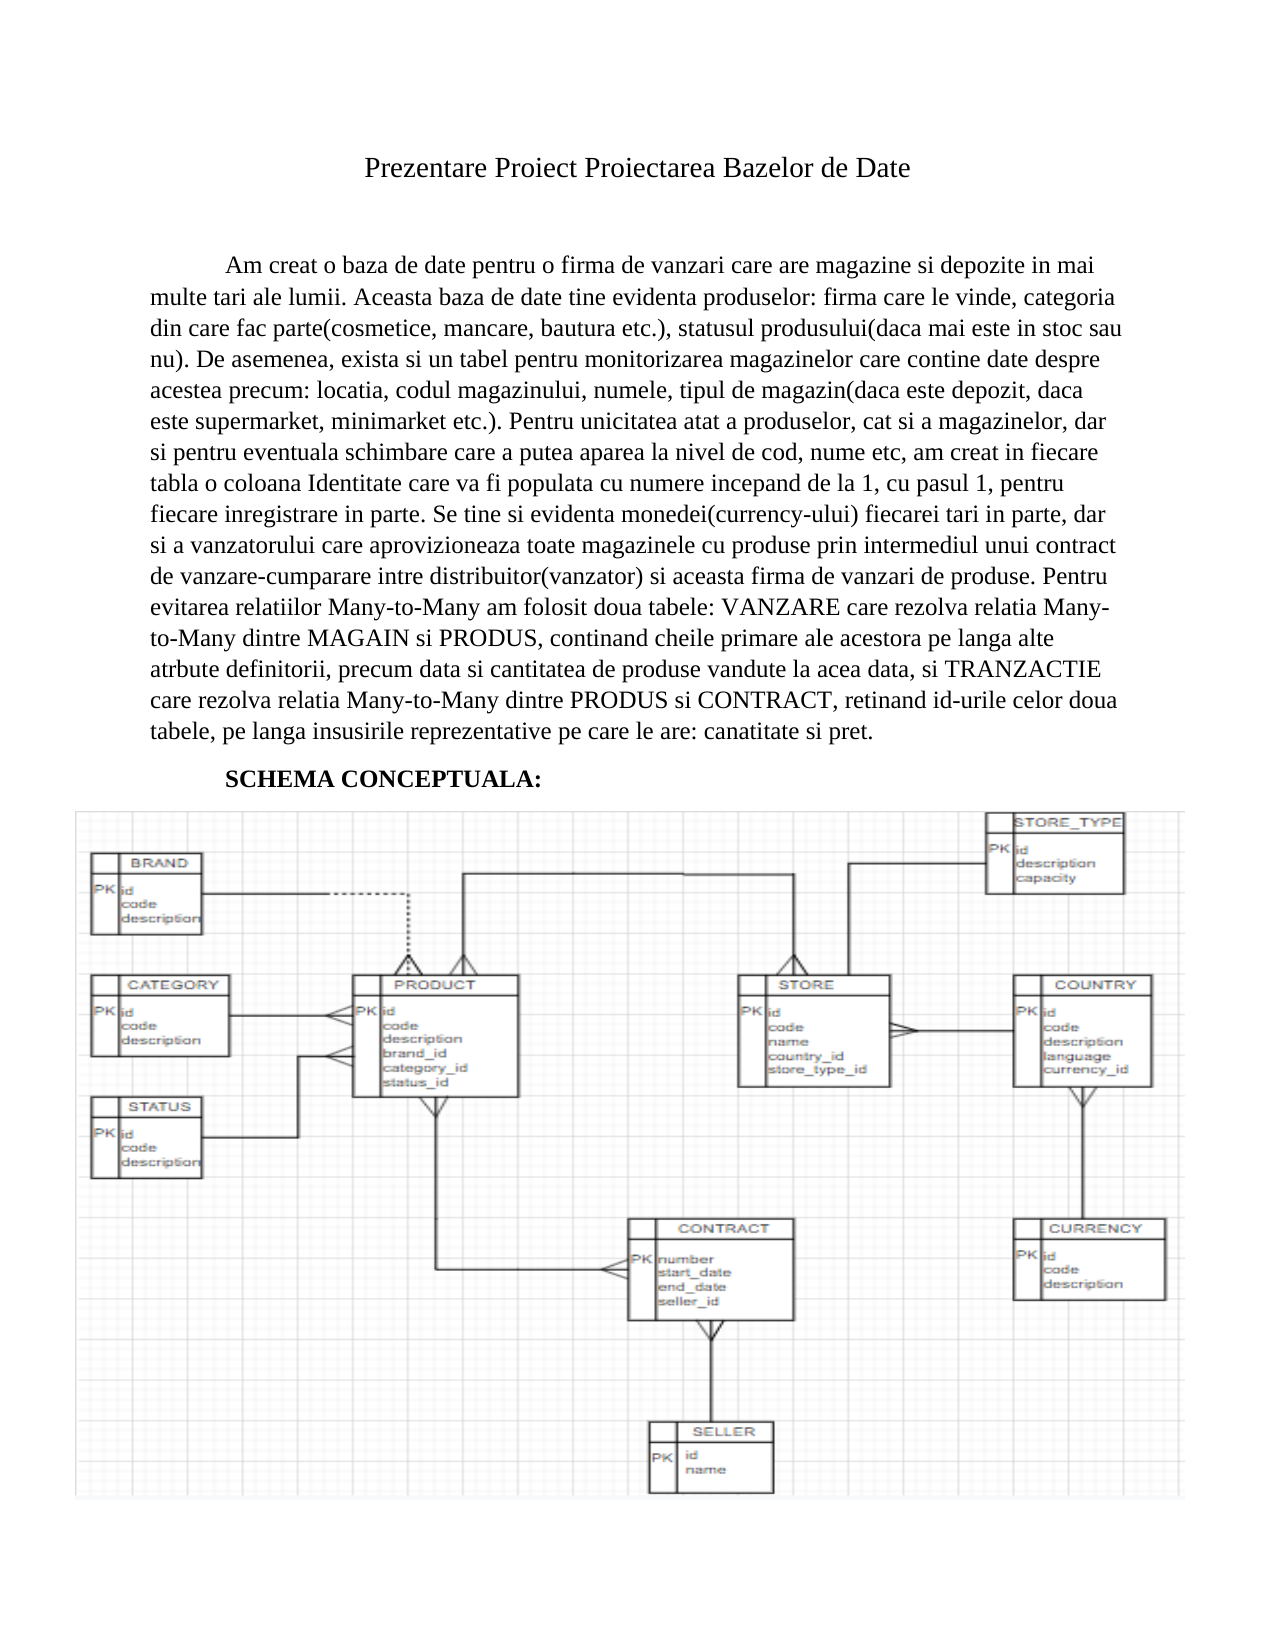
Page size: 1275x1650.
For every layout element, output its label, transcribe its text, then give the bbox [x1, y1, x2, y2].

text SCHEMA CONCEPTUALA: [150, 764, 1125, 793]
picture [75, 811, 1185, 1500]
text Prezentare Proiect Proiectarea Bazelor de Date [150, 150, 1125, 183]
text Am creat o baza de date pentru o firma de vanzari care are magazine si depozite in mai multe tari ale lumii. Aceasta baza de date tine evidenta produselor: firma care le vinde, categoria din care fac parte(cosmetice, mancare, bautura etc.), statusul produsului(daca mai este in stoc sau nu). De asemenea, exista si un tabel pentru monitorizarea magazinelor care contine date despre acestea precum: locatia, codul magazinului, numele, tipul de magazin(daca este depozit, daca este supermarket, minimarket etc.). Pentru unicitatea atat a produselor, cat si a magazinelor, dar si pentru eventuala schimbare care a putea aparea la nivel de cod, nume etc, am creat in fiecare tabla o coloana Identitate care va fi populata cu numere incepand de la 1, cu pasul 1, pentru fiecare inregistrare in parte. Se tine si evidenta monedei(currency-ului) fiecarei tari in parte, dar si a vanzatorului care aprovizioneaza toate magazinele cu produse prin intermediul unui contract de vanzare-cumparare intre distribuitor(vanzator) si aceasta firma de vanzari de produse. Pentru evitarea relatiilor Many-to-Many am folosit doua tabele: VANZARE care rezolva relatia Many-to-Many dintre MAGAIN si PRODUS, continand cheile primare ale acestora pe langa alte atrbute definitorii, precum data si cantitatea de produse vandute la acea data, si TRANZACTIE care rezolva relatia Many-to-Many dintre PRODUS si CONTRACT, retinand id-urile celor doua tabele, pe langa insusirile reprezentative pe care le are: canatitate si pret. [150, 251, 1125, 745]
